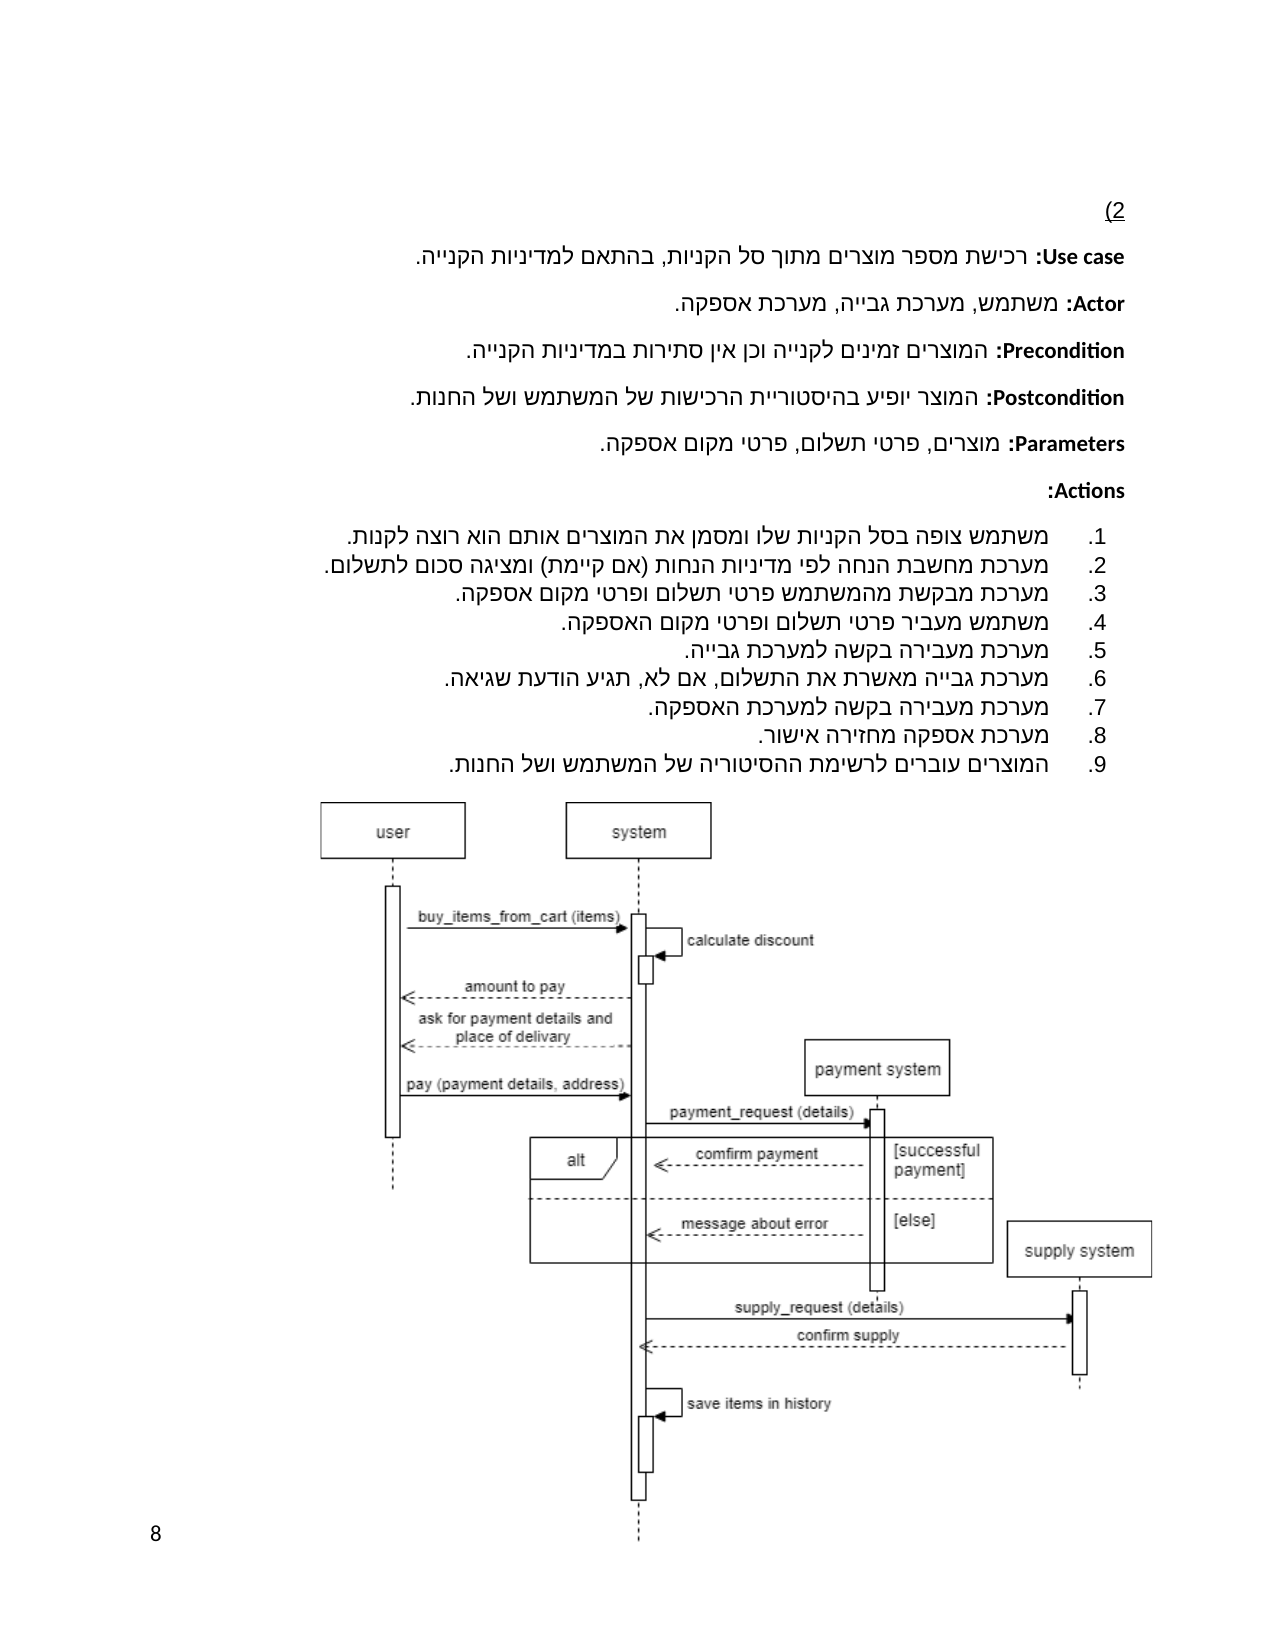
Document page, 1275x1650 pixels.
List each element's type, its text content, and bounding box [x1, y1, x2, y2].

text Postcondition: המוצר יופיע בהיסטוריית הרכישות של המשתמש ושל החנות. [150, 383, 1125, 411]
list מערכת מחשבת הנחה לפי מדיניות הנחות (אם קיימת) ומציגה סכום לתשלום. [150, 552, 1087, 578]
picture [320, 802, 1153, 1543]
list משתמש צופה בסל הקניות שלו ומסמן את המוצרים אותם הוא רוצה לקנות. [150, 523, 1087, 549]
text Use case: רכישת מספר מוצרים מתוך סל הקניות, בהתאם למדיניות הקנייה. [150, 242, 1125, 270]
list מערכת מבקשת מהמשתמש פרטי תשלום ופרטי מקום אספקה. [150, 580, 1087, 606]
list מערכת גבייה מאשרת את התשלום, אם לא, תגיע הודעת שגיאה. [150, 665, 1087, 692]
text Precondition: המוצרים זמינים לקנייה וכן אין סתירות במדיניות הקנייה. [150, 336, 1125, 364]
list מערכת מעבירה בקשה למערכת גבייה. [150, 637, 1087, 663]
text 2) [150, 197, 1125, 223]
list המוצרים עוברים לרשימת ההסיטוריה של המשתמש ושל החנות. [150, 751, 1087, 777]
text Actor: משתמש, מערכת גבייה, מערכת אספקה. [150, 289, 1125, 317]
list מערכת מעבירה בקשה למערכת האספקה. [150, 694, 1087, 720]
list משתמש מעביר פרטי תשלום ופרטי מקום האספקה. [150, 608, 1087, 635]
list מערכת אספקה מחזירה אישור. [150, 722, 1087, 749]
text Parameters: מוצרים, פרטי תשלום, פרטי מקום אספקה. [150, 429, 1125, 457]
text Actions: [150, 476, 1125, 504]
